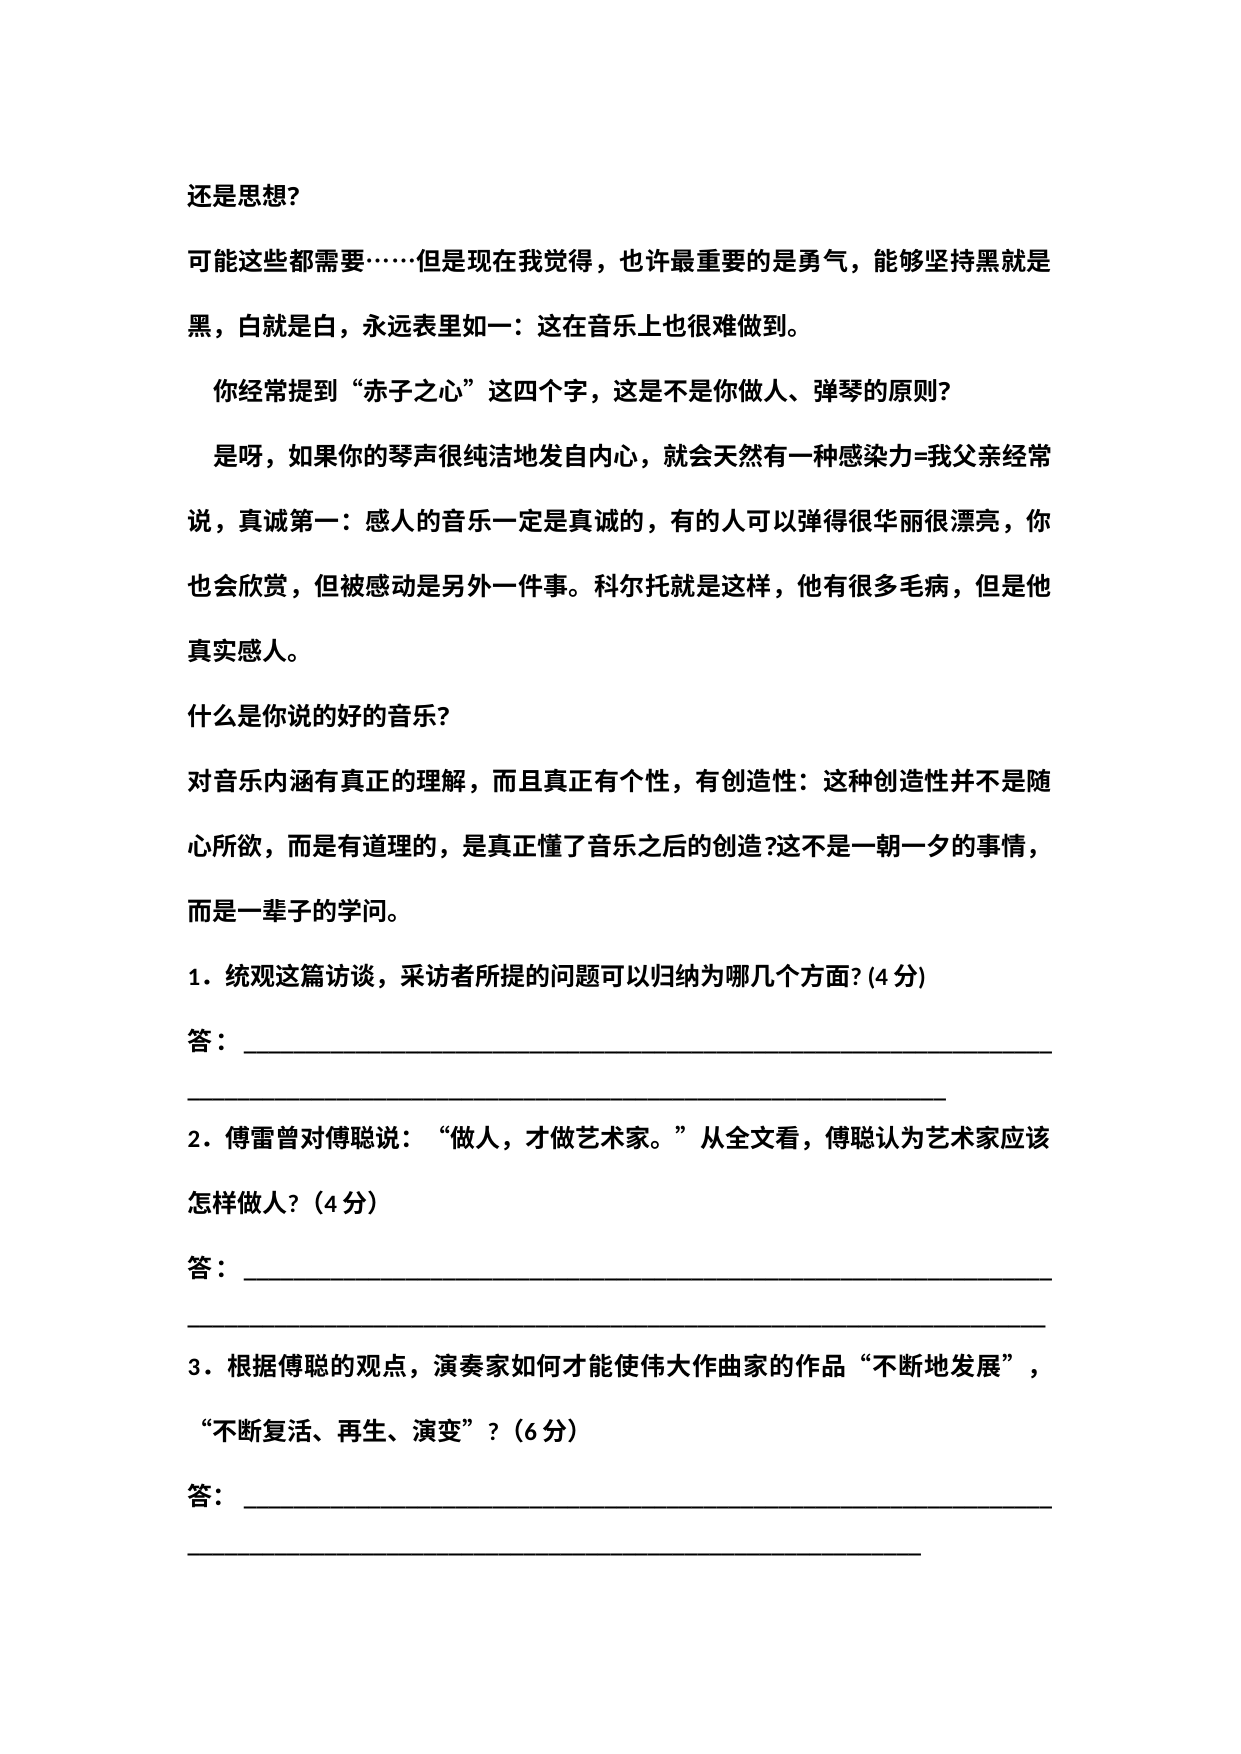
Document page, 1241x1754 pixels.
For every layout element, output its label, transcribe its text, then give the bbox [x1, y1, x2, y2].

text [187, 747, 1053, 1559]
text 可能这些都需要……但是现在我觉得，也许最重要的是勇气，能够坚持黑就是黑，白就是白，永远表里如一：这在音乐上也很难做到。 你经常提到“赤子之心”这四个字，这是不是你做人、弹琴的原则? 是呀，如果你的琴声很纯洁地发自内心，就会天然有一种感染力=我父亲经常说，真诚第一：感人的音乐一定是真诚的，有的人可以弹得很华丽很漂亮，你也会欣赏，但被感动是另外一件事。科尔托就是这样，他有很多毛病，但是他真实感人。 [187, 227, 1053, 682]
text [187, 162, 1053, 227]
text 什么是你说的好的音乐? [187, 682, 1053, 747]
